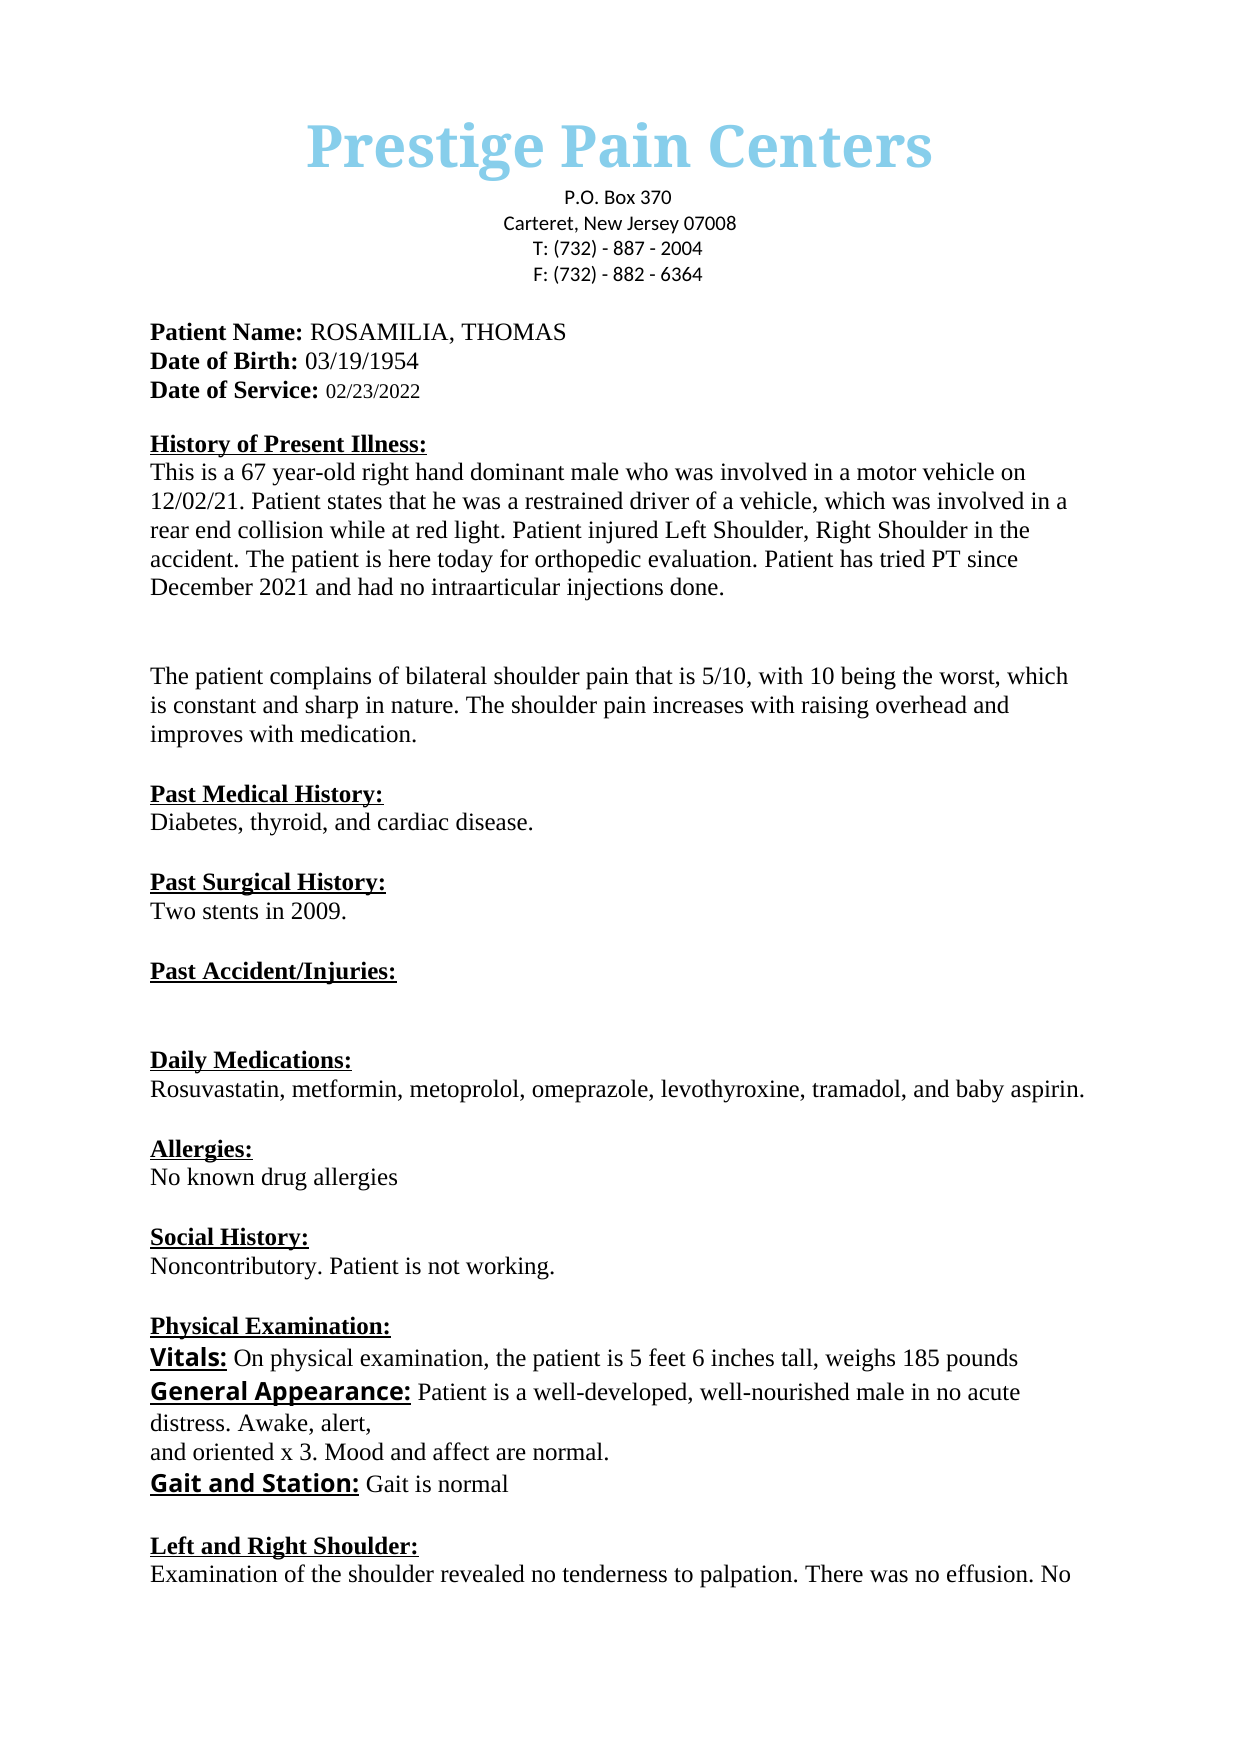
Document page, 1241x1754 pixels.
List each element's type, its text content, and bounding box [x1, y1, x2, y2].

text Patient Name: ROSAMILIA, THOMAS [150, 317, 1090, 346]
text Past Accident/Injuries: [150, 956, 1090, 1045]
text Past Surgical History: Two stents in 2009. [150, 867, 1090, 956]
text Past Medical History: Diabetes, thyroid, and cardiac disease. [150, 779, 1090, 867]
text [150, 1531, 1090, 1588]
text Physical Examination: Vitals: On physical examination, the patient is 5 feet 6 inches tall, weighs 185 pounds General Appearance: Patient is a well-developed, well-nourished male in no acute distress. Awake, alert, and oriented x 3. Mood and affect are normal. Gait and Station: Gait is normal [150, 1311, 1090, 1531]
text Social History: Noncontributory. Patient is not working. [150, 1222, 1090, 1311]
text Allergies: No known drug allergies [150, 1134, 1090, 1222]
text Daily Medications: Rosuvastatin, metformin, metoprolol, omeprazole, levothyroxine, tramadol, and baby aspirin. [150, 1045, 1090, 1134]
text Date of Birth: 03/19/1954 [150, 346, 1090, 375]
text History of Present Illness: This is a 67 year-old right hand dominant male who was involved in a motor vehicle on 12/02/21. Patient states that he was a restrained driver of a vehicle, which was involved in a rear end collision while at red light. Patient injured Left Shoulder, Right Shoulder in the accident. The patient is here today for orthopedic evaluation. Patient has tried PT since December 2021 and had no intraarticular injections done. [150, 429, 1090, 632]
text The patient complains of bilateral shoulder pain that is 5/10, with 10 being the worst, which is constant and sharp in nature. The shoulder pain increases with raising overhead and improves with medication. [150, 632, 1090, 779]
text Date of Service: 02/23/2022 [150, 375, 1090, 404]
